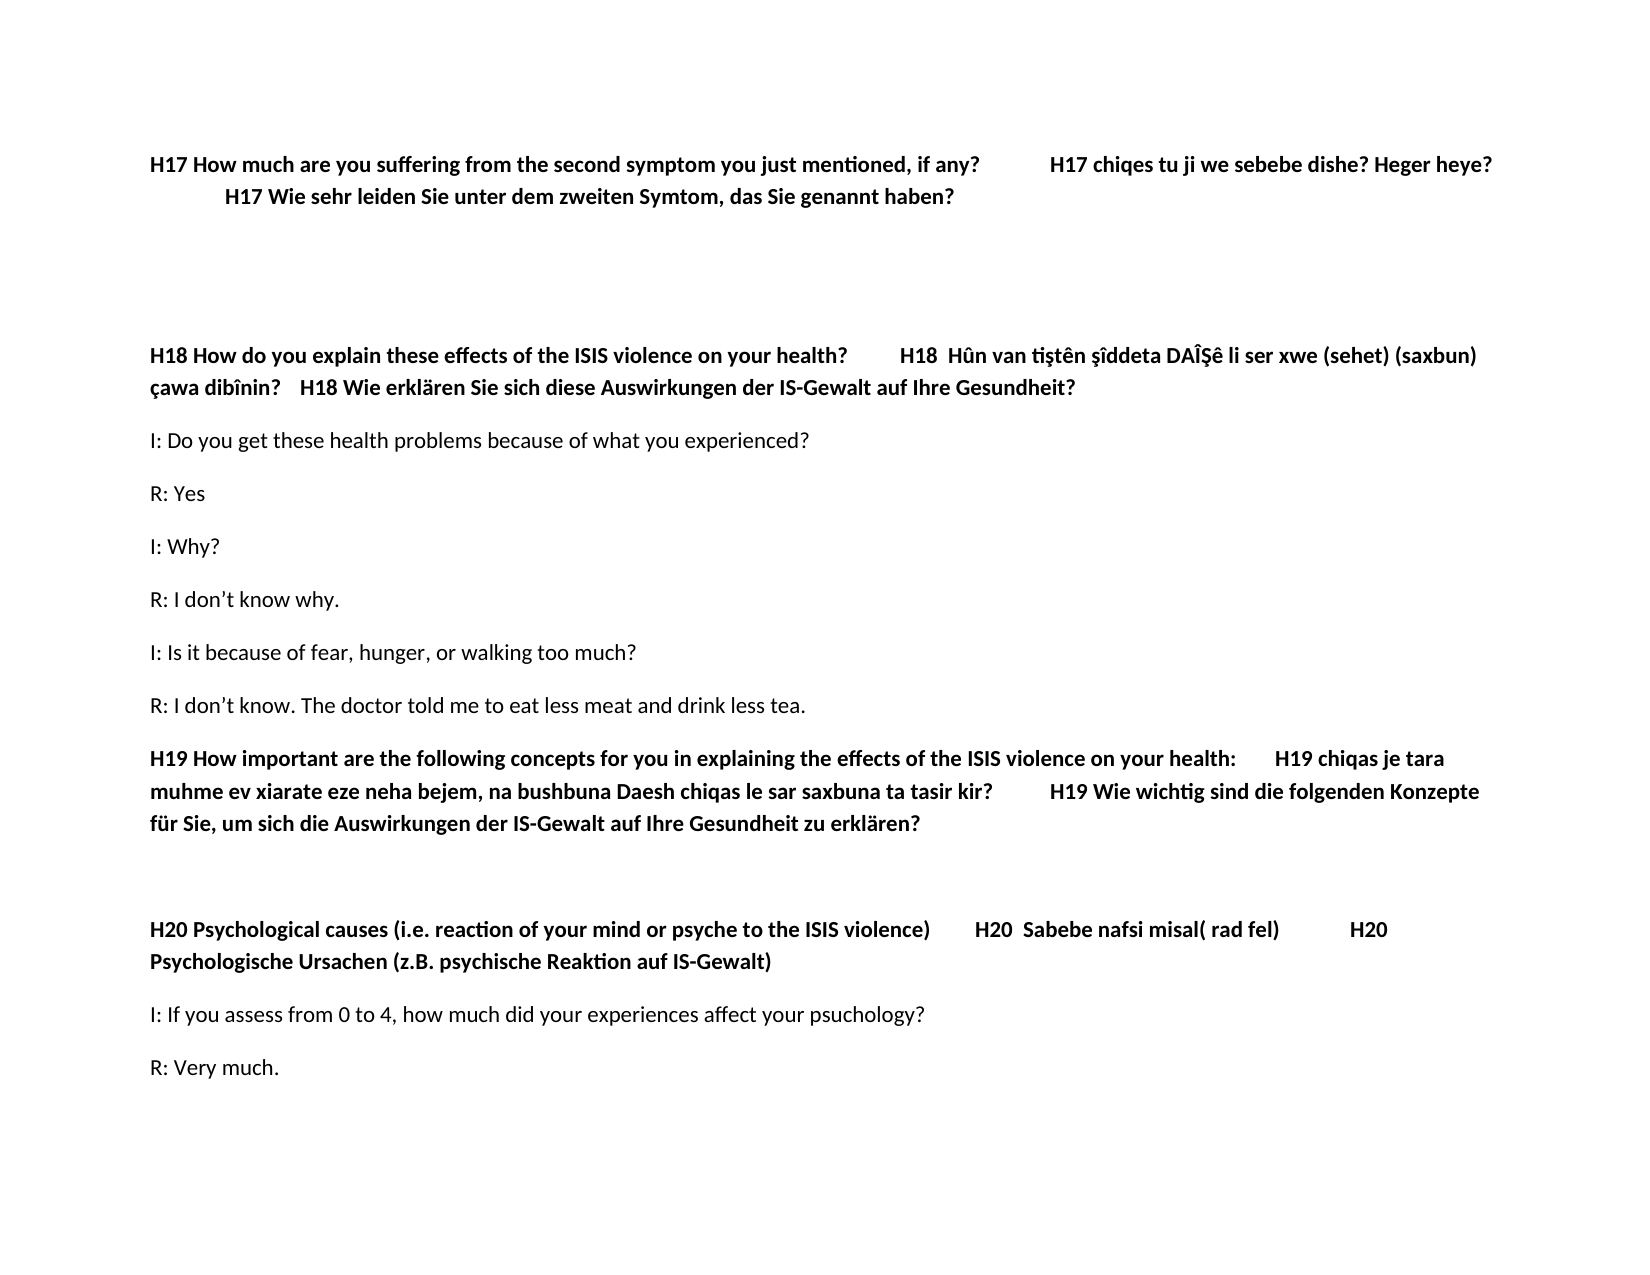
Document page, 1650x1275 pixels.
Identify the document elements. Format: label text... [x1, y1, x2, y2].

text H18 How do you explain these effects of the ISIS violence on your health? H18 Hûn van tiştên şîddeta DAÎŞê li ser xwe (sehet) (saxbun) çawa dibînin? H18 Wie erklären Sie sich diese Auswirkungen der IS-Gewalt auf Ihre Gesundheit? [150, 341, 1500, 401]
text H19 How important are the following concepts for you in explaining the effects of the ISIS violence on your health: H19 chiqas je tara muhme ev xiarate eze neha bejem, na bushbuna Daesh chiqas le sar saxbuna ta tasir kir? H19 Wie wichtig sind die folgenden Konzepte für Sie, um sich die Auswirkungen der IS-Gewalt auf Ihre Gesundheit zu erklären? [150, 744, 1500, 837]
text H20 Psychological causes (i.e. reaction of your mind or psyche to the ISIS violence) H20 Sabebe nafsi misal( rad fel) H20 Psychologische Ursachen (z.B. psychische Reaktion auf IS-Gewalt) [150, 915, 1500, 975]
text I: Is it because of fear, hunger, or walking too much? [150, 638, 1500, 667]
text I: If you assess from 0 to 4, how much did your experiences affect your psuchology? [150, 1000, 1500, 1028]
text R: Very much. [150, 1053, 1500, 1081]
text R: Yes [150, 479, 1500, 507]
text H17 How much are you suffering from the second symptom you just mentioned, if any? H17 chiqes tu ji we sebebe dishe? Heger heye? H17 Wie sehr leiden Sie unter dem zweiten Symtom, das Sie genannt haben? [150, 150, 1500, 210]
text I: Why? [150, 532, 1500, 561]
text R: I don’t know. The doctor told me to eat less meat and drink less tea. [150, 692, 1500, 719]
text R: I don’t know why. [150, 586, 1500, 613]
text I: Do you get these health problems because of what you experienced? [150, 426, 1500, 454]
